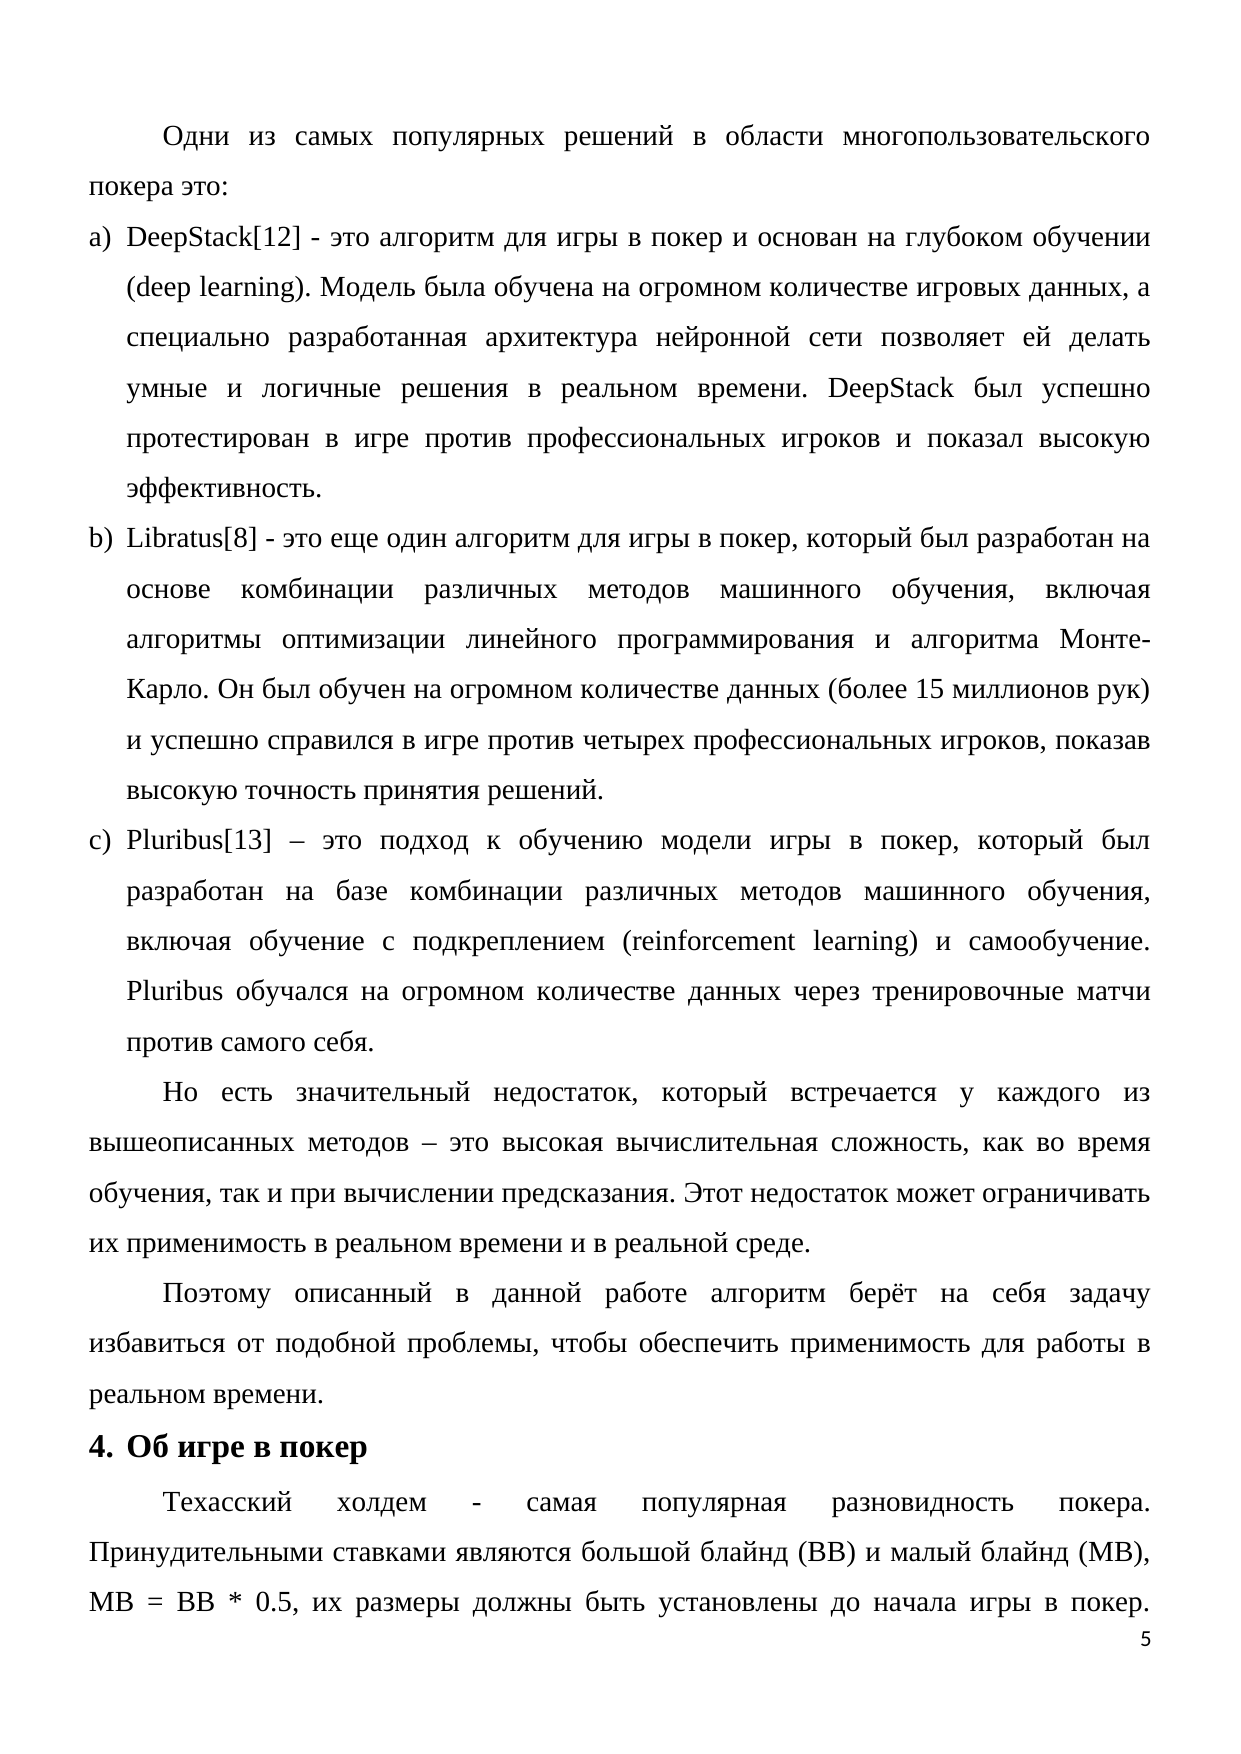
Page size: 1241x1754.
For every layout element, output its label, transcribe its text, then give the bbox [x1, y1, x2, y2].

text Одни из самых популярных решений в области многопользовательского покера это: [89, 118, 1152, 202]
text Поэтому описанный в данной работе алгоритм берёт на себя задачу избавиться от подобной проблемы, чтобы обеспечить применимость для работы в реальном времени. [89, 1275, 1152, 1409]
list Libratus[8] - это еще один алгоритм для игры в покер, который был разработан на основе комбинации различных методов машинного обучения, включая алгоритмы оптимизации линейного программирования и алгоритма Монте-Карло. Он был обучен на огромном количестве данных (более 15 миллионов рук) и успешно справился в игре против четырех профессиональных игроков, показав высокую точность принятия решений. [89, 521, 1152, 806]
list Об игре в покер [89, 1426, 1152, 1464]
list DeepStack[12] - это алгоритм для игры в покер и основан на глубоком обучении (deep learning). Модель была обучена на огромном количестве игровых данных, а специально разработанная архитектура нейронной сети позволяет ей делать умные и логичные решения в реальном времени. DeepStack был успешно протестирован в игре против профессиональных игроков и показал высокую эффективность. [89, 219, 1152, 504]
list Pluribus[13] – это подход к обучению модели игры в покер, который был разработан на базе комбинации различных методов машинного обучения, включая обучение с подкреплением (reinforcement learning) и самообучение. Pluribus обучался на огромном количестве данных через тренировочные матчи против самого себя. [89, 822, 1152, 1057]
text Но есть значительный недостаток, который встречается у каждого из вышеописанных методов – это высокая вычислительная сложность, как во время обучения, так и при вычислении предсказания. Этот недостаток может ограничивать их применимость в реальном времени и в реальной среде. [89, 1074, 1152, 1258]
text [89, 1484, 1152, 1618]
